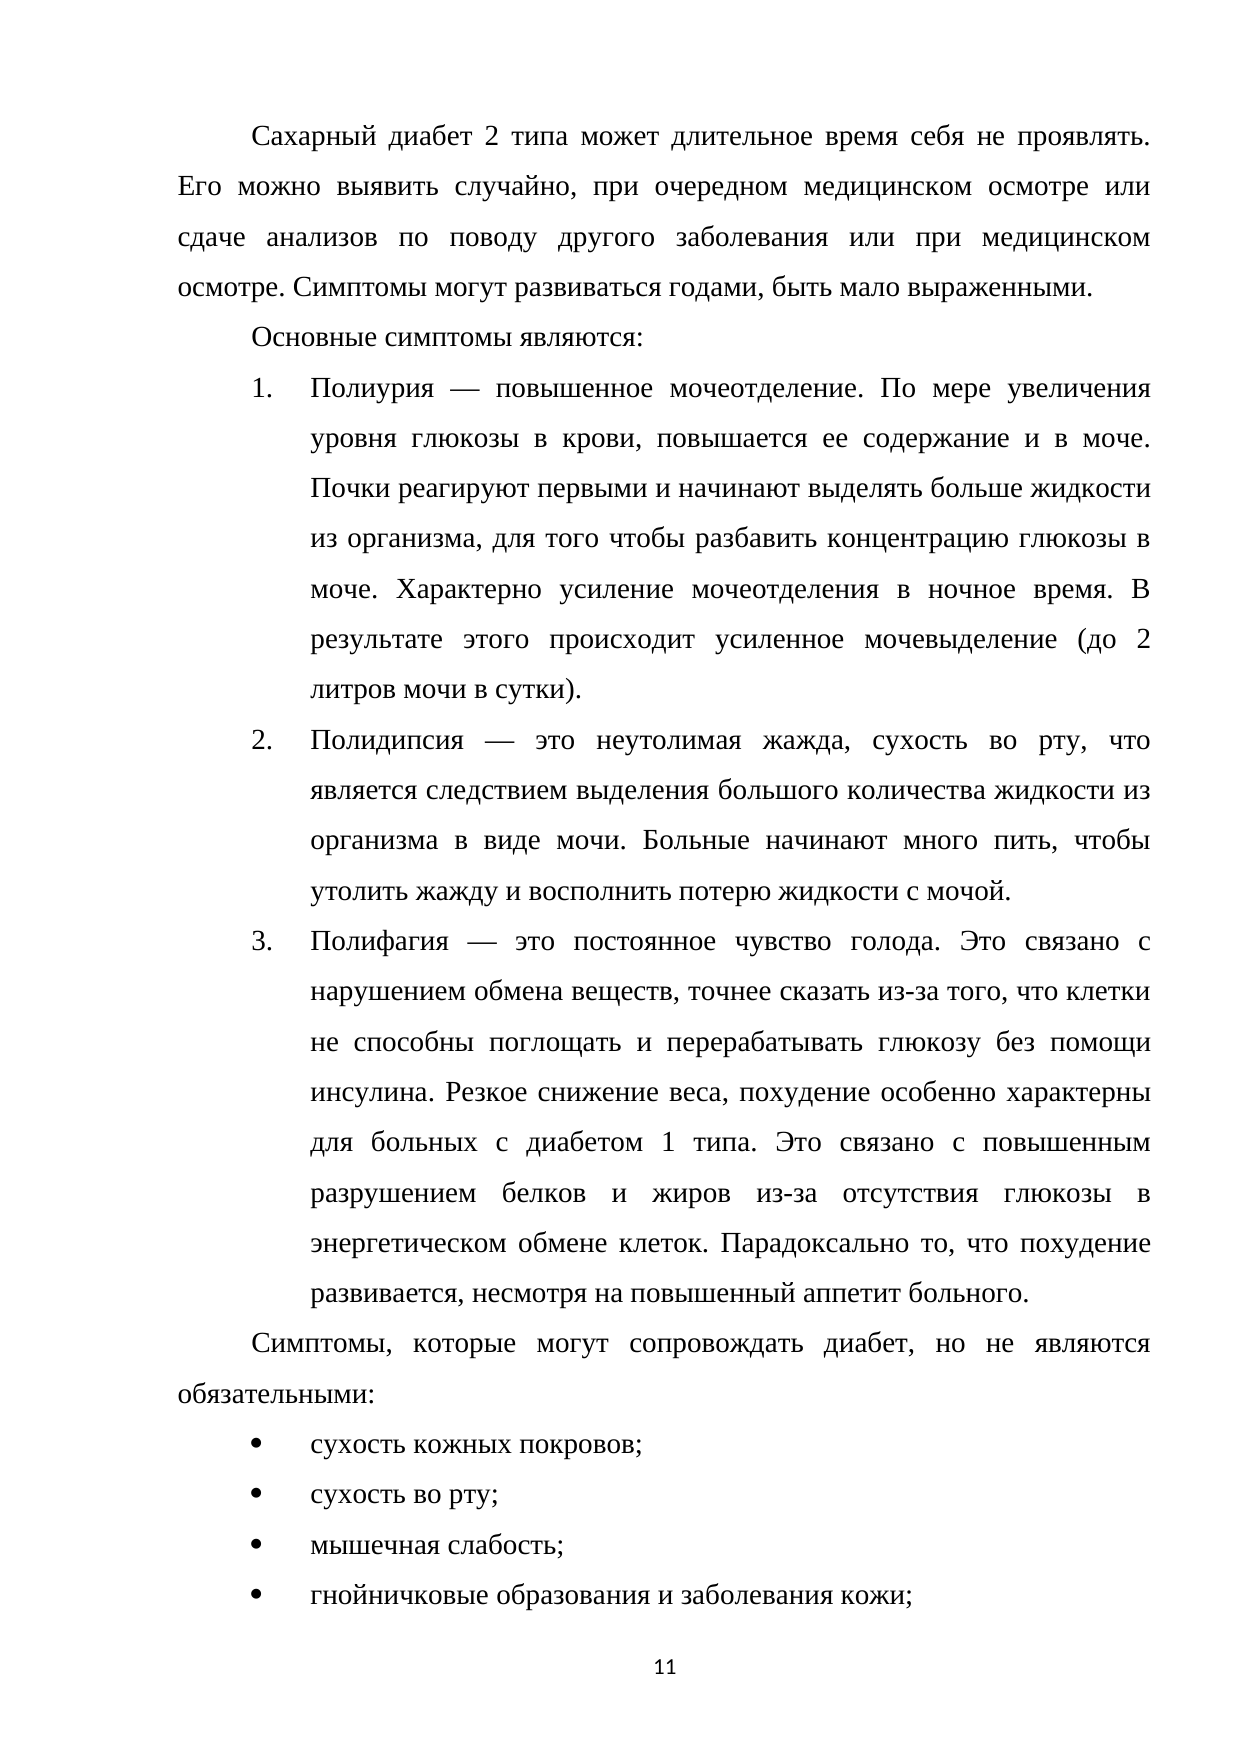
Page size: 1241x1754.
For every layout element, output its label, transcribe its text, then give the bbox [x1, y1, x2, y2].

list сухость во рту; [251, 1477, 1152, 1510]
list мышечная слабость; [251, 1527, 1152, 1561]
text Основные симптомы являются: [177, 319, 1152, 353]
list гнойничковые образования и заболевания кожи; [251, 1577, 1152, 1611]
text Сахарный диабет 2 типа может длительное время себя не проявлять. Его можно выявить случайно, при очередном медицинском осмотре или сдаче анализов по поводу другого заболевания или при медицинском осмотре. Симптомы могут развиваться годами, быть мало выраженными. [177, 118, 1152, 303]
text Симптомы, которые могут сопровождать диабет, но не являются обязательными: [177, 1326, 1152, 1409]
text 1. Полиурия — повышенное мочеотделение. По мере увеличения уровня глюкозы в крови, повышается ее содержание и в моче. Почки реагируют первыми и начинают выделять больше жидкости из организма, для того чтобы разбавить концентрацию глюкозы в моче. Характерно усиление мочеотделения в ночное время. В результате этого происходит усиленное мочевыделение (до 2 литров мочи в сутки). [251, 370, 1152, 705]
list сухость кожных покровов; [251, 1426, 1152, 1460]
text 3. Полифагия — это постоянное чувство голода. Это связано с нарушением обмена веществ, точнее сказать из-за того, что клетки не способны поглощать и перерабатывать глюкозу без помощи инсулина. Резкое снижение веса, похудение особенно характерны для больных с диабетом 1 типа. Это связано с повышенным разрушением белков и жиров из-за отсутствия глюкозы в энергетическом обмене клеток. Парадоксально то, что похудение развивается, несмотря на повышенный аппетит больного. [251, 923, 1152, 1309]
text 2. Полидипсия — это неутолимая жажда, сухость во рту, что является следствием выделения большого количества жидкости из организма в виде мочи. Больные начинают много пить, чтобы утолить жажду и восполнить потерю жидкости с мочой. [251, 722, 1152, 906]
